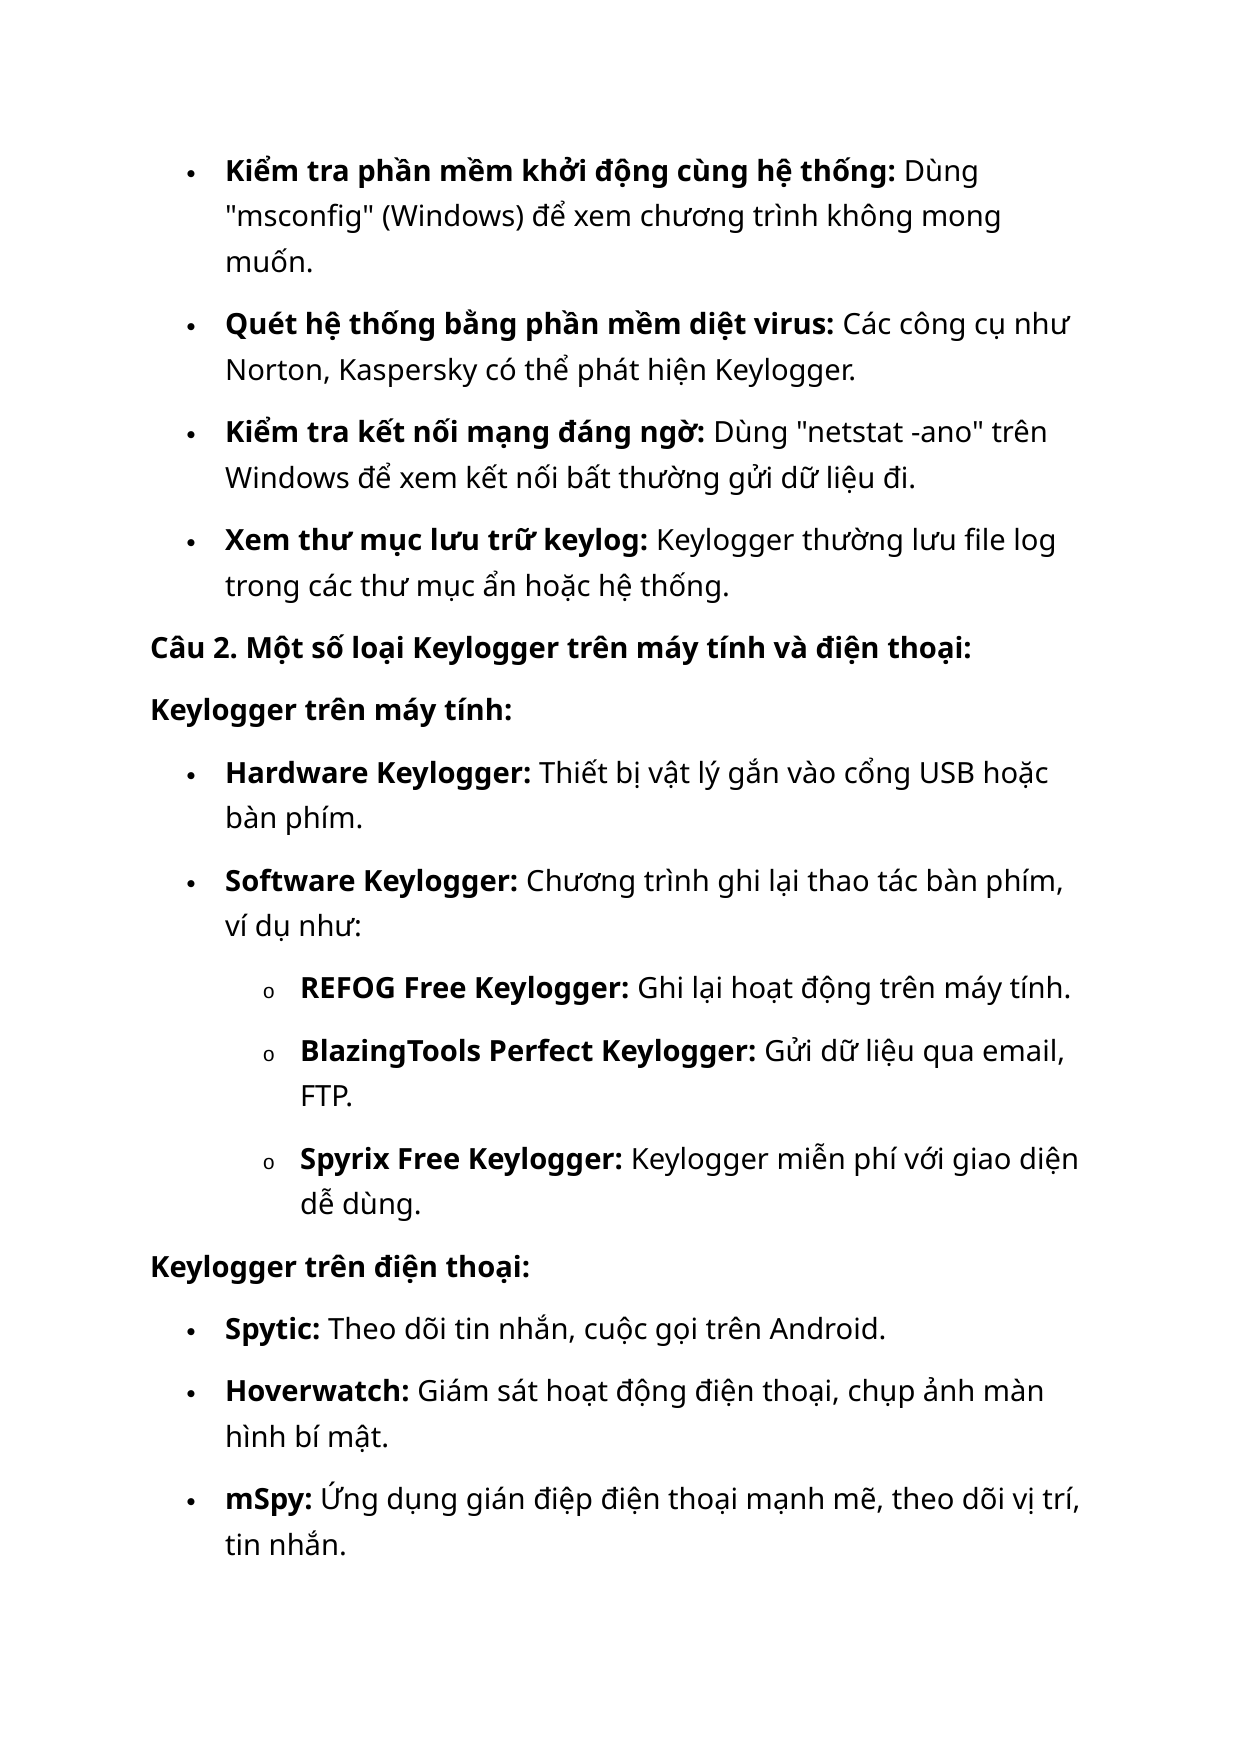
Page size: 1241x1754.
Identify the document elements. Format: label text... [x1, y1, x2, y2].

text Keylogger trên điện thoại: [150, 1246, 1090, 1286]
list BlazingTools Perfect Keylogger: Gửi dữ liệu qua email, FTP. [262, 1030, 1090, 1115]
text Keylogger trên máy tính: [150, 689, 1090, 729]
list Kiểm tra kết nối mạng đáng ngờ: Dùng "netstat -ano" trên Windows để xem kết nối bất thường gửi dữ liệu đi. [187, 411, 1090, 497]
text Câu 2. Một số loại Keylogger trên máy tính và điện thoại: [150, 627, 1090, 667]
list Hoverwatch: Giám sát hoạt động điện thoại, chụp ảnh màn hình bí mật. [187, 1370, 1090, 1456]
list Xem thư mục lưu trữ keylog: Keylogger thường lưu file log trong các thư mục ẩn hoặc hệ thống. [187, 519, 1090, 605]
list mSpy: Ứng dụng gián điệp điện thoại mạnh mẽ, theo dõi vị trí, tin nhắn. [187, 1478, 1090, 1564]
list REFOG Free Keylogger: Ghi lại hoạt động trên máy tính. [262, 968, 1090, 1007]
list Spytic: Theo dõi tin nhắn, cuộc gọi trên Android. [187, 1308, 1090, 1348]
list Spyrix Free Keylogger: Keylogger miễn phí với giao diện dễ dùng. [262, 1138, 1090, 1223]
list Quét hệ thống bằng phần mềm diệt virus: Các công cụ như Norton, Kaspersky có thể phát hiện Keylogger. [187, 303, 1090, 389]
list Kiểm tra phần mềm khởi động cùng hệ thống: Dùng "msconfig" (Windows) để xem chương trình không mong muốn. [187, 150, 1090, 281]
list Hardware Keylogger: Thiết bị vật lý gắn vào cổng USB hoặc bàn phím. [187, 752, 1090, 837]
list Software Keylogger: Chương trình ghi lại thao tác bàn phím, ví dụ như: [187, 860, 1090, 945]
